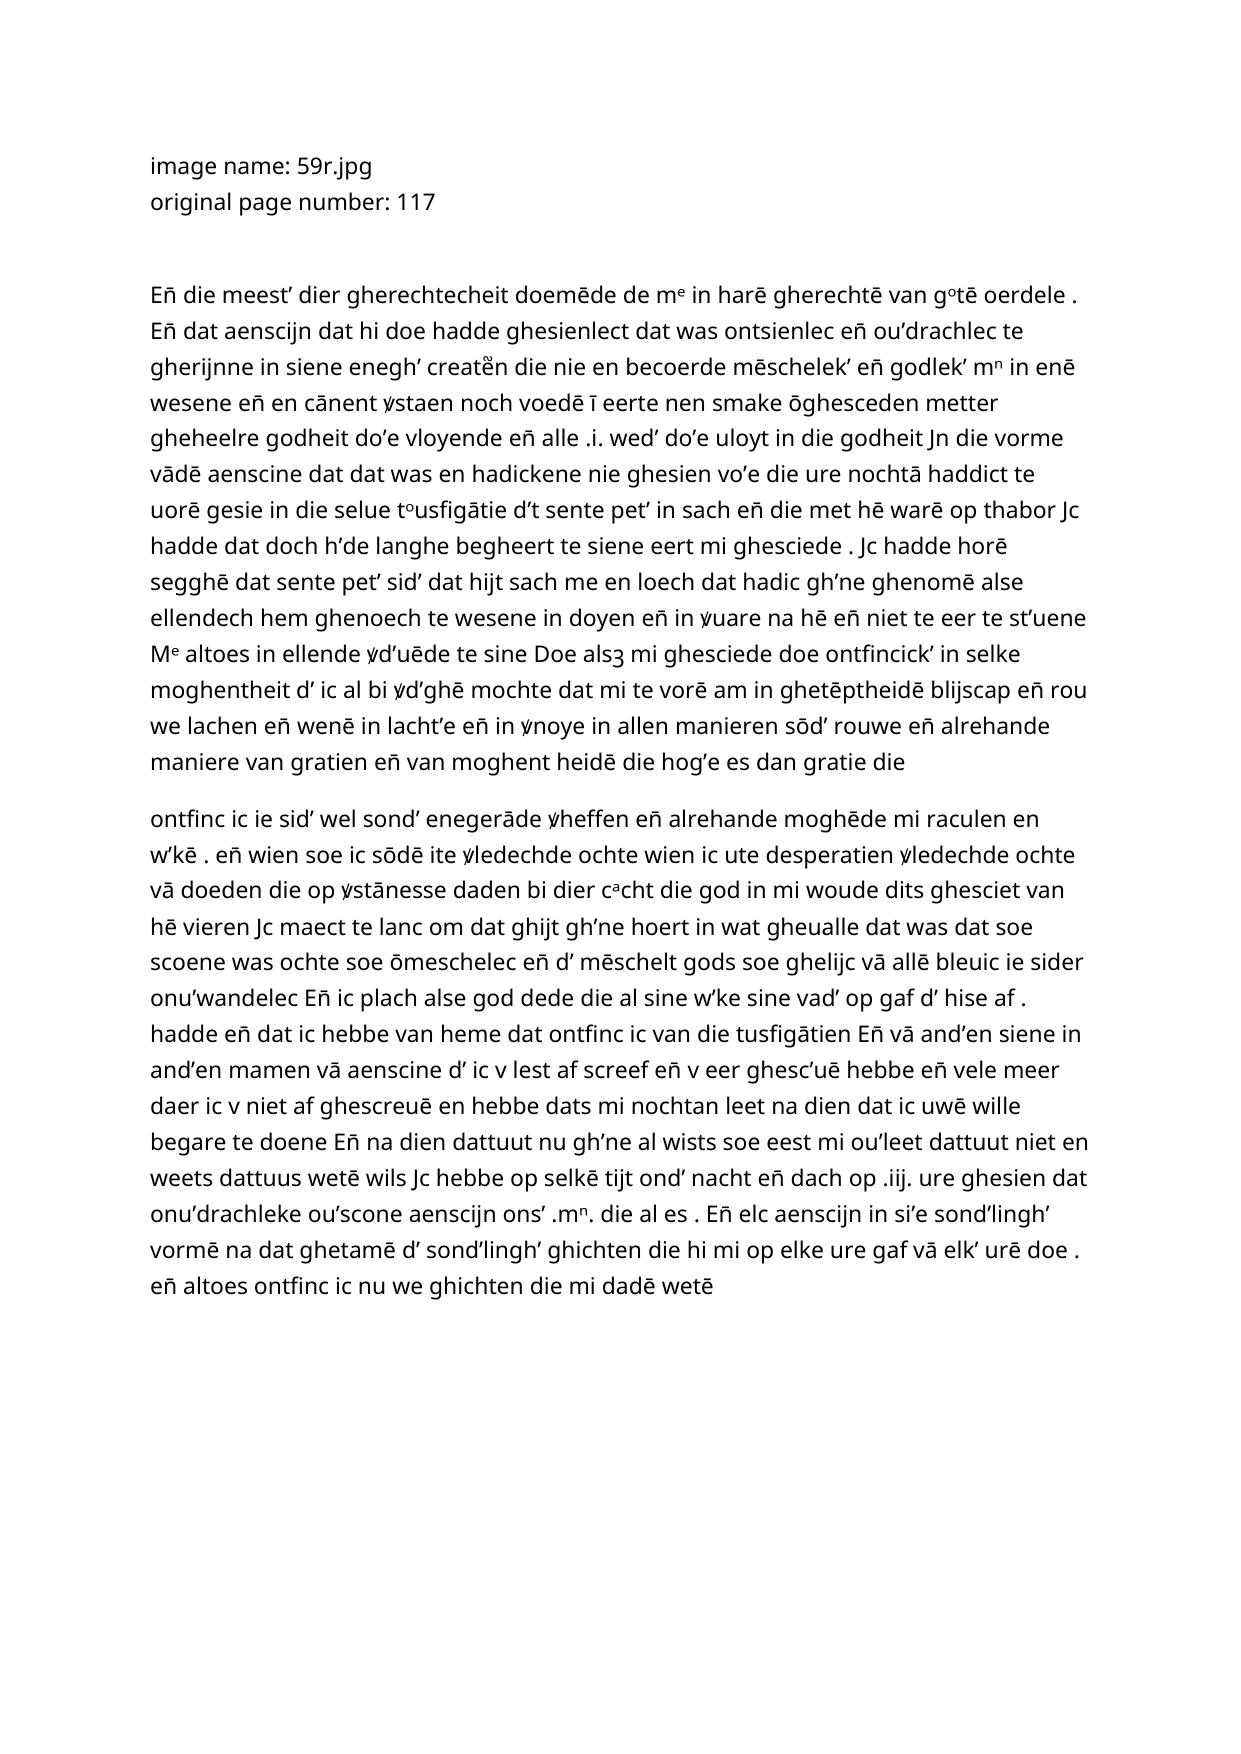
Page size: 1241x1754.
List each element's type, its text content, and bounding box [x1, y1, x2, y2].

text En̄ die meestʼ dier gherechtecheit doemēde de mᵉ in harē gherechtē van gᵒtē oerdele . En̄ dat aenscijn dat hi doe hadde ghesienlect dat was ontsienlec en̄ ouʼdrachlec te gherijnne in siene eneghʼ create᷑n die nie en becoerde mēschelekʼ en̄ godlekʼ mⁿ in enē wesene en̄ en cānent ꝟstaen noch voedē ī eerte nen smake ōghesceden metter gheheelre godheit doʼe vloyende en̄ alle .i. wedʼ doʼe uloyt in die godheit Jn die vorme vādē aenscine dat dat was en hadickene nie ghesien voʼe die ure nochtā haddict te uorē gesie in die selue tᵒusfigātie dʼt sente petʼ in sach en̄ die met hē warē op thabor Jc hadde dat doch hʼde langhe begheert te siene eert mi ghesciede . Jc hadde horē segghē dat sente petʼ sidʼ dat hijt sach me en loech dat hadic ghʼne ghenomē alse ellendech hem ghenoech te wesene in doyen en̄ in ꝟuare na hē en̄ niet te eer te stʼuene Mᵉ altoes in ellende ꝟdʼuēde te sine Doe alsꝫ mi ghesciede doe ontfincickʼ in selke moghentheit dʼ ic al bi ꝟdʼghē mochte dat mi te vorē am in ghetēptheidē blijscap en̄ rou we lachen en̄ wenē in lachtʼe en̄ in ꝟnoye in allen manieren sōdʼ rouwe en̄ alrehande maniere van gratien en̄ van moghent heidē die hogʼe es dan gratie die [150, 279, 1090, 777]
text image name: 59r.jpg original page number: 117 [150, 150, 1090, 253]
text ontfinc ic ie sidʼ wel sondʼ enegerāde ꝟheffen en̄ alrehande moghēde mi raculen en wʼkē . en̄ wien soe ic sōdē ite ꝟledechde ochte wien ic ute desperatien ꝟledechde ochte vā doeden die op ꝟstānesse daden bi dier cᵃcht die god in mi woude dits ghesciet van hē vieren Jc maect te lanc om dat ghijt ghʼne hoert in wat gheualle dat was dat soe scoene was ochte soe ōmeschelec en̄ dʼ mēschelt gods soe ghelijc vā allē bleuic ie sider onuʼwandelec En̄ ic plach alse god dede die al sine wʼke sine vadʼ op gaf dʼ hise af . hadde en̄ dat ic hebbe van heme dat ontfinc ic van die tusfigātien En̄ vā andʼen siene in andʼen mamen vā aenscine dʼ ic v lest af screef en̄ v eer ghescʼuē hebbe en̄ vele meer daer ic v niet af ghescreuē en hebbe dats mi nochtan leet na dien dat ic uwē wille begare te doene En̄ na dien dattuut nu ghʼne al wists soe eest mi ouʼleet dattuut niet en weets dattuus wetē wils Jc hebbe op selkē tijt ondʼ nacht en̄ dach op .iij. ure ghesien dat onuʼdrachleke ouʼscone aenscijn onsʼ .mⁿ. die al es . En̄ elc aenscijn in siʼe sondʼlinghʼ vormē na dat ghetamē dʼ sondʼlinghʼ ghichten die hi mi op elke ure gaf vā elkʼ urē doe . en̄ altoes ontfinc ic nu we ghichten die mi dadē wetē [150, 803, 1090, 1301]
